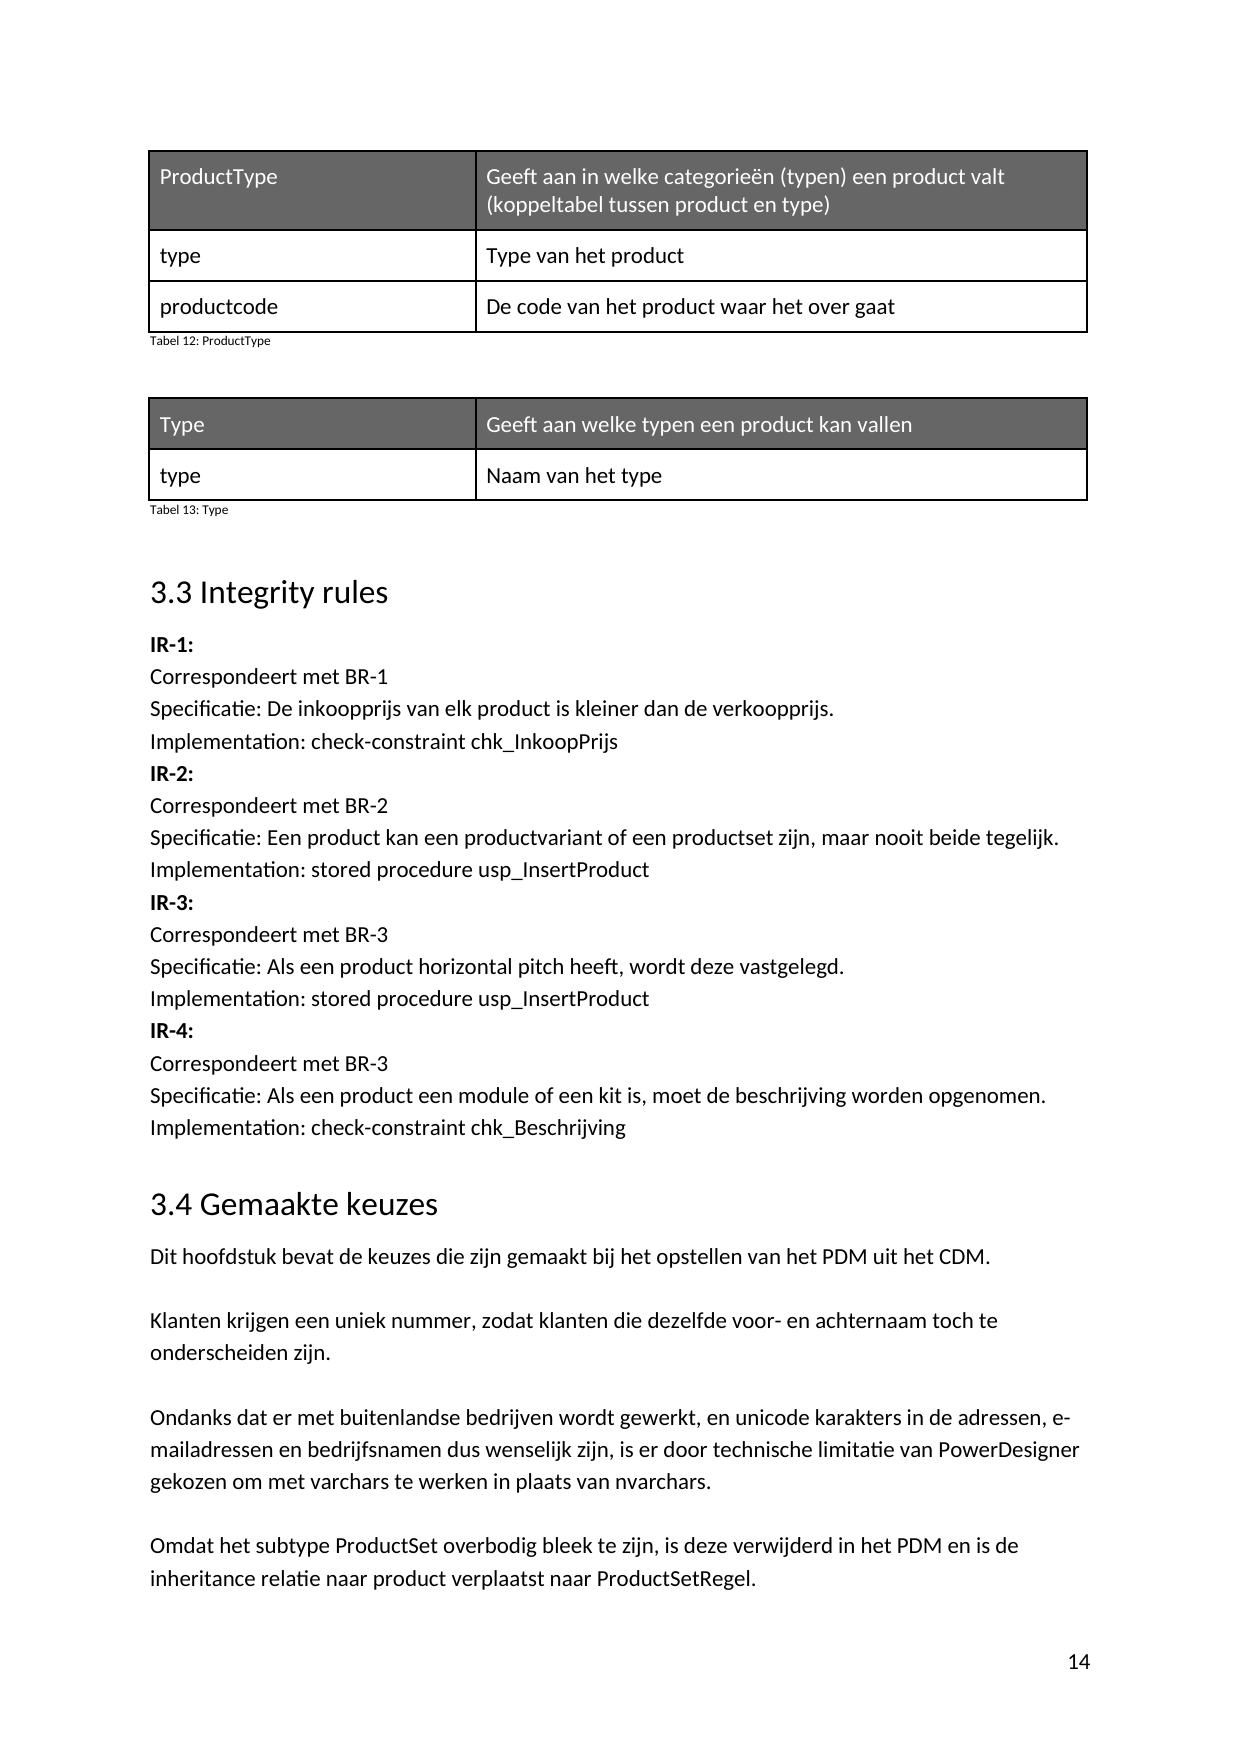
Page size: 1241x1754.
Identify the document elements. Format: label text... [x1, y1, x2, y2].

text Specificatie: De inkoopprijs van elk product is kleiner dan de verkoopprijs. [150, 694, 1090, 723]
text IR-1: [150, 630, 1090, 658]
text Correspondeert met BR-1 [150, 662, 1090, 690]
text Correspondeert met BR-3 [150, 920, 1090, 948]
table_cell Naam van het type [477, 450, 1086, 499]
text Tabel 12: ProductType [150, 333, 1090, 361]
text Implementation: stored procedure usp_InsertProduct [150, 984, 1090, 1012]
text Tabel 13: Type [150, 501, 1090, 529]
text Specificatie: Een product kan een productvariant of een productset zijn, maar nooit beide tegelijk. [150, 823, 1090, 851]
text Correspondeert met BR-2 [150, 791, 1090, 819]
text Specificatie: Als een product horizontal pitch heeft, wordt deze vastgelegd. [150, 952, 1090, 980]
table_header Geeft aan in welke categorieën (typen) een product valt (koppeltabel tussen product en type) [477, 152, 1086, 229]
text Dit hoofdstuk bevat de keuzes die zijn gemaakt bij het opstellen van het PDM uit het CDM. [150, 1242, 1090, 1270]
table_cell De code van het product waar het over gaat [477, 282, 1086, 331]
table_header ProductType [150, 152, 475, 229]
text IR-3: [150, 888, 1090, 916]
text Implementation: stored procedure usp_InsertProduct [150, 856, 1090, 883]
text Specificatie: Als een product een module of een kit is, moet de beschrijving worden opgenomen. [150, 1081, 1090, 1109]
table_cell Type van het product [477, 231, 1086, 280]
subtitle 3.3 Integrity rules [150, 571, 1090, 612]
text IR-2: [150, 759, 1090, 787]
table_cell type [150, 450, 475, 499]
text Correspondeert met BR-3 [150, 1049, 1090, 1077]
text Ondanks dat er met buitenlandse bedrijven wordt gewerkt, en unicode karakters in de adressen, e-mailadressen en bedrijfsnamen dus wenselijk zijn, is er door technische limitatie van PowerDesigner gekozen om met varchars te werken in plaats van nvarchars. [150, 1403, 1090, 1495]
text IR-4: [150, 1016, 1090, 1044]
text Implementation: check-constraint chk_Beschrijving [150, 1113, 1090, 1141]
table_header Geeft aan welke typen een product kan vallen [477, 399, 1086, 448]
text Implementation: check-constraint chk_InkoopPrijs [150, 727, 1090, 755]
table_cell productcode [150, 282, 475, 331]
subtitle 3.4 Gemaakte keuzes [150, 1183, 1090, 1223]
text Omdat het subtype ProductSet overbodig bleek te zijn, is deze verwijderd in het PDM en is de inheritance relatie naar product verplaatst naar ProductSetRegel. [150, 1532, 1090, 1592]
table_cell type [150, 231, 475, 280]
text Klanten krijgen een uniek nummer, zodat klanten die dezelfde voor- en achternaam toch te onderscheiden zijn. [150, 1306, 1090, 1367]
table_header Type [150, 399, 475, 448]
